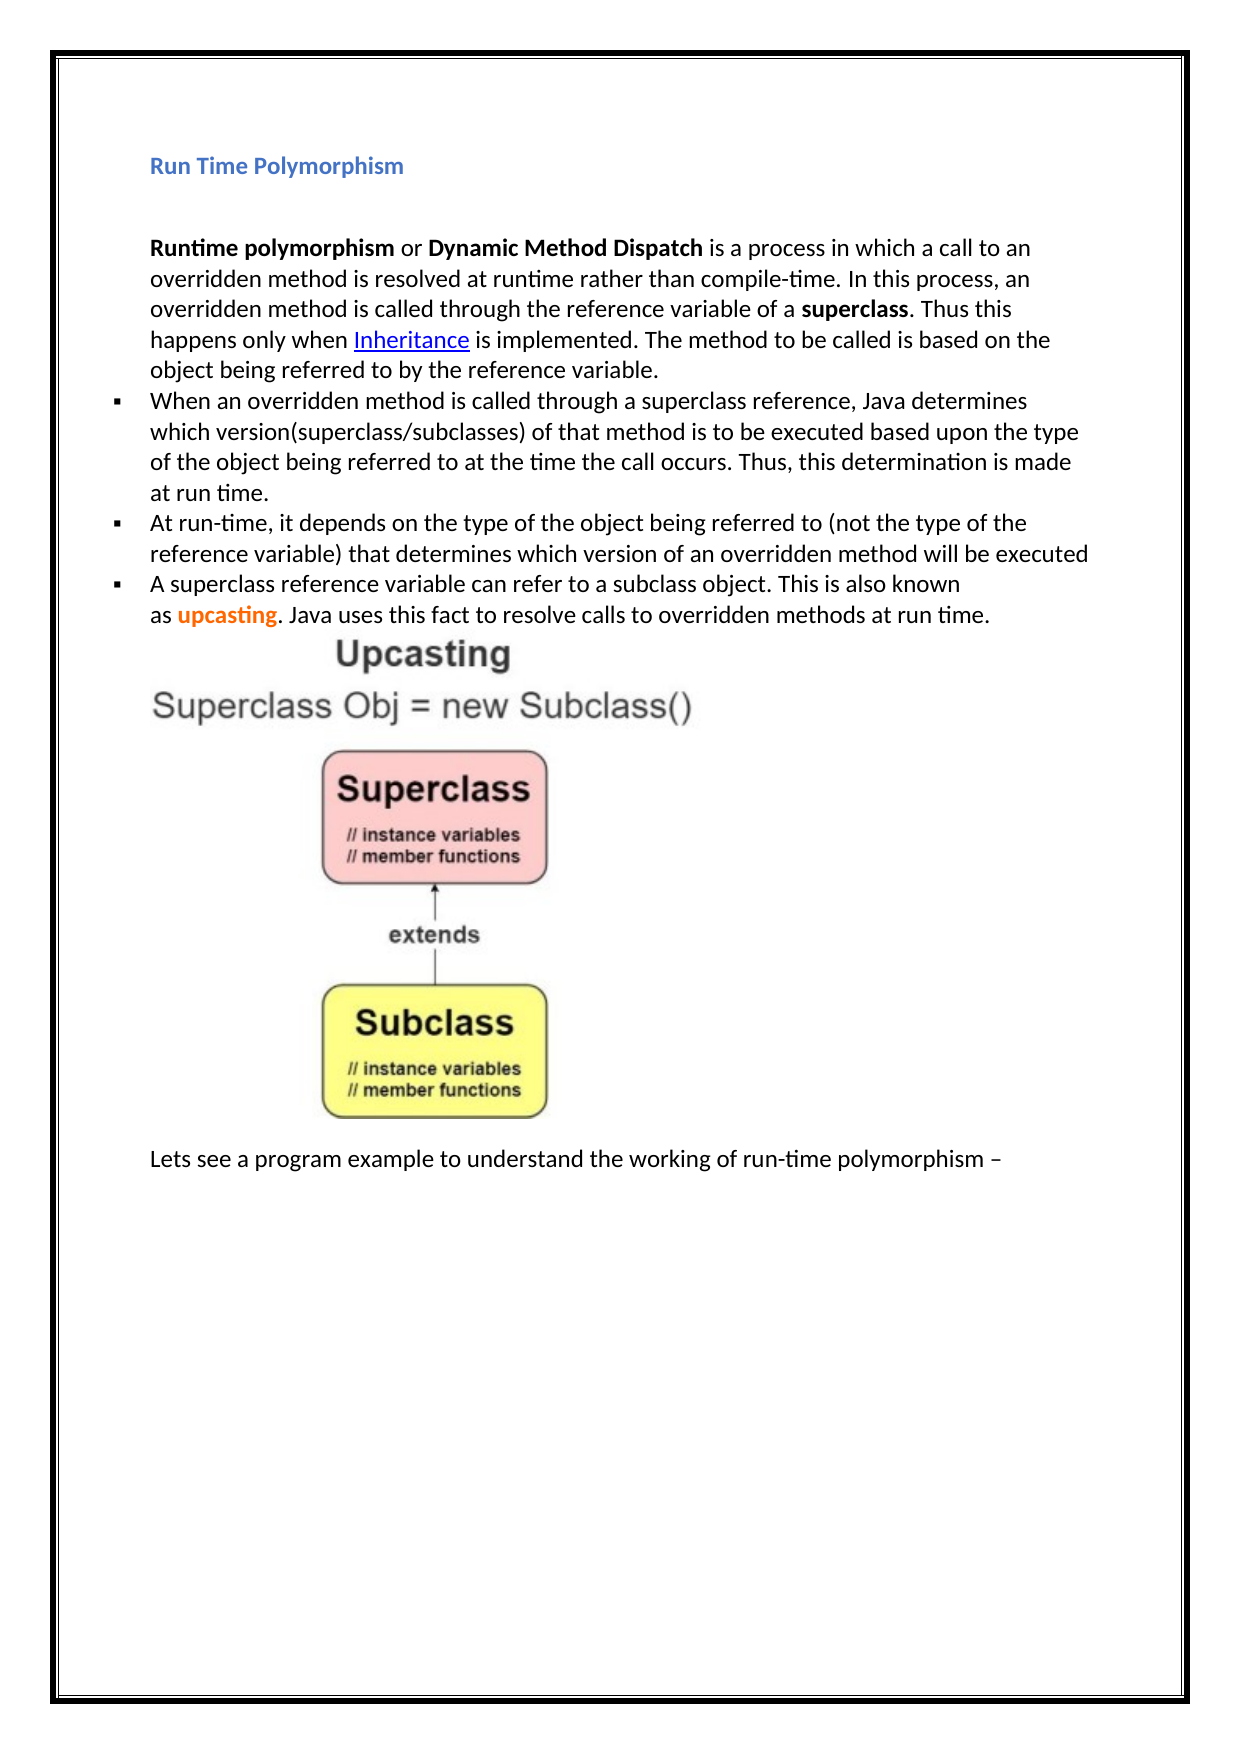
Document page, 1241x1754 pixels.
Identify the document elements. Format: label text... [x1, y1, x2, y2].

list A superclass reference variable can refer to a subclass object. This is also known as upcasting. Java uses this fact to resolve calls to overridden methods at run time. [112, 568, 1090, 629]
list At run-time, it depends on the type of the object being referred to (not the type of the reference variable) that determines which version of an overridden method will be executed [112, 507, 1090, 568]
text Lets see a program example to understand the working of run-time polymorphism – [150, 1143, 1090, 1174]
subtitle Run Time Polymorphism [150, 150, 1090, 181]
list When an overridden method is called through a superclass reference, Java determines which version(superclass/subclasses) of that method is to be executed based upon the type of the object being referred to at the time the call occurs. Thus, this determination is made at run time. [112, 385, 1090, 507]
picture [150, 629, 710, 1119]
text Runtime polymorphism or Dynamic Method Dispatch is a process in which a call to an overridden method is resolved at runtime rather than compile-time. In this process, an overridden method is called through the reference variable of a superclass. Thus this happens only when Inheritance is implemented. The method to be called is based on the object being referred to by the reference variable. [150, 232, 1090, 385]
